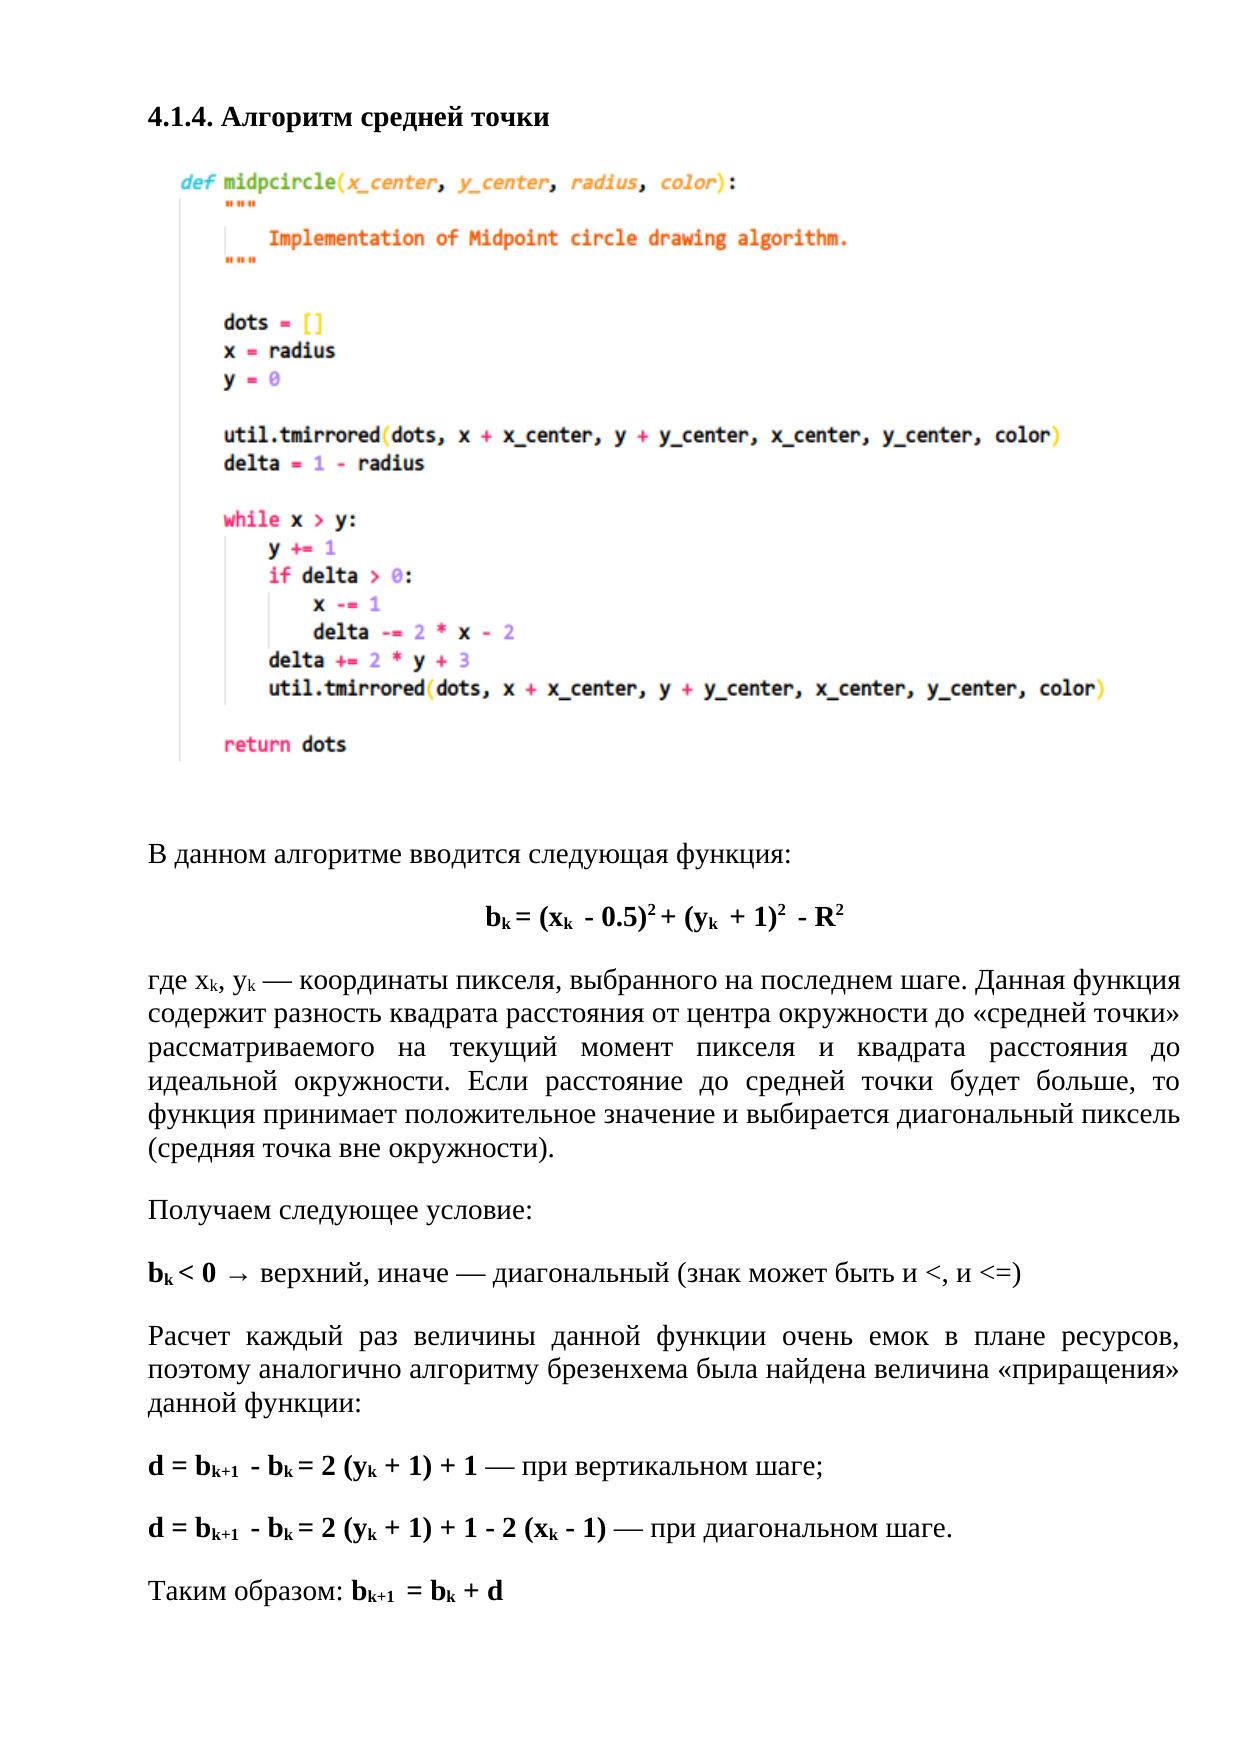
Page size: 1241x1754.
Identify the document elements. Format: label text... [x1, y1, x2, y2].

text bk < 0 → верхний, иначе — диагональный (знак может быть и <, и <=) [148, 1255, 1181, 1289]
text В данном алгоритме вводится следующая функция: [148, 837, 1181, 870]
text d = bk+1 - bk = 2 (yk + 1) + 1 — при вертикальном шаге; [148, 1448, 1181, 1481]
text Таким образом: bk+1 = bk + d [148, 1573, 1181, 1607]
text bk = (xk - 0.5)2 + (yk + 1)2 - R2 [148, 899, 1181, 933]
text где хk, yk — координаты пикселя, выбранного на последнем шаге. Данная функция содержит разность квадрата расстояния от центра окружности до «средней точки» рассматриваемого на текущий момент пикселя и квадрата расстояния до идеальной окружности. Если расстояние до средней точки будет больше, то функция принимает положительное значение и выбирается диагональный пиксель (средняя точка вне окружности). [148, 962, 1181, 1163]
text 4.1.4. Алгоритм средней точки [148, 99, 1181, 133]
text d = bk+1 - bk = 2 (yk + 1) + 1 - 2 (хk - 1) — при диагональном шаге. [148, 1510, 1181, 1544]
picture [173, 166, 1156, 774]
text Получаем следующее условие: [148, 1192, 1181, 1226]
text Расчет каждый раз величины данной функции очень емок в плане ресурсов, поэтому аналогично алгоритму брезенхема была найдена величина «приращения» данной функции: [148, 1318, 1181, 1418]
